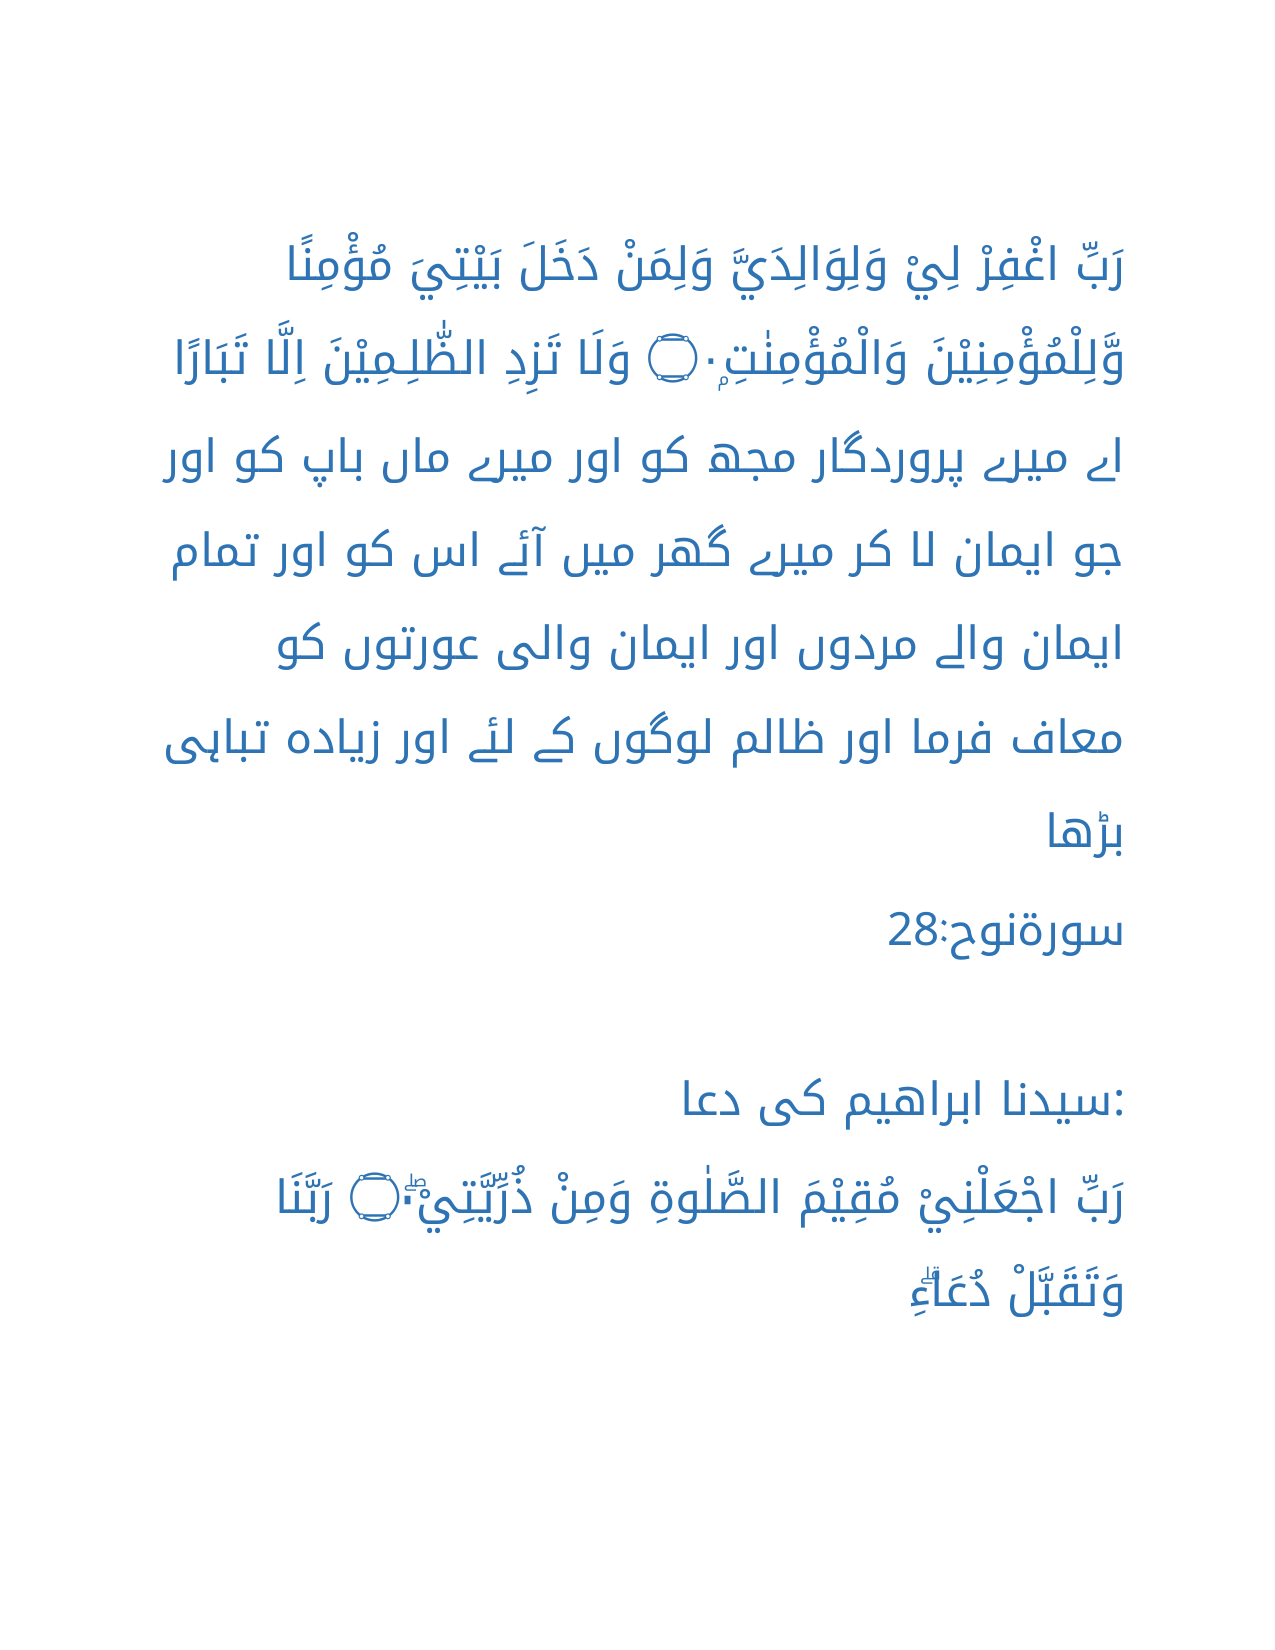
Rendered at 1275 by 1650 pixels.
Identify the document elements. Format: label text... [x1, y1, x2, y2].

subtitle اے میرے پروردگار مجھ کو اور میرے ماں باپ کو اور جو ایمان لا کر میرے گھر میں آئے اس کو اور تمام ایمان والے مردوں اور ایمان والی عورتوں کو معاف فرما اور ظالم لوگوں کے لئے اور زیادہ تباہی بڑھا [150, 413, 1125, 876]
subtitle رَبِّ اغْفِرْ لِيْ وَلِوَالِدَيَّ وَلِمَنْ دَخَلَ بَيْتِيَ مُؤْمِنًا وَّلِلْمُؤْمِنِيْنَ وَالْمُؤْمِنٰتِ۝۰ۭ وَلَا تَزِدِ الظّٰلِـمِيْنَ اِلَّا تَبَارًا [150, 221, 1125, 402]
subtitle رَبِّ اجْعَلْنِيْ مُقِيْمَ الصَّلٰوۃِ وَمِنْ ذُرِّيَّتِيْ۝۰ۤۖ رَبَّنَا وَتَقَبَّلْ دُعَاۗءِ [150, 1154, 1125, 1335]
subtitle سورۃنوح:28 [150, 887, 1125, 974]
subtitle سیدنا ابراھیم کی دعا: [150, 1056, 1125, 1143]
